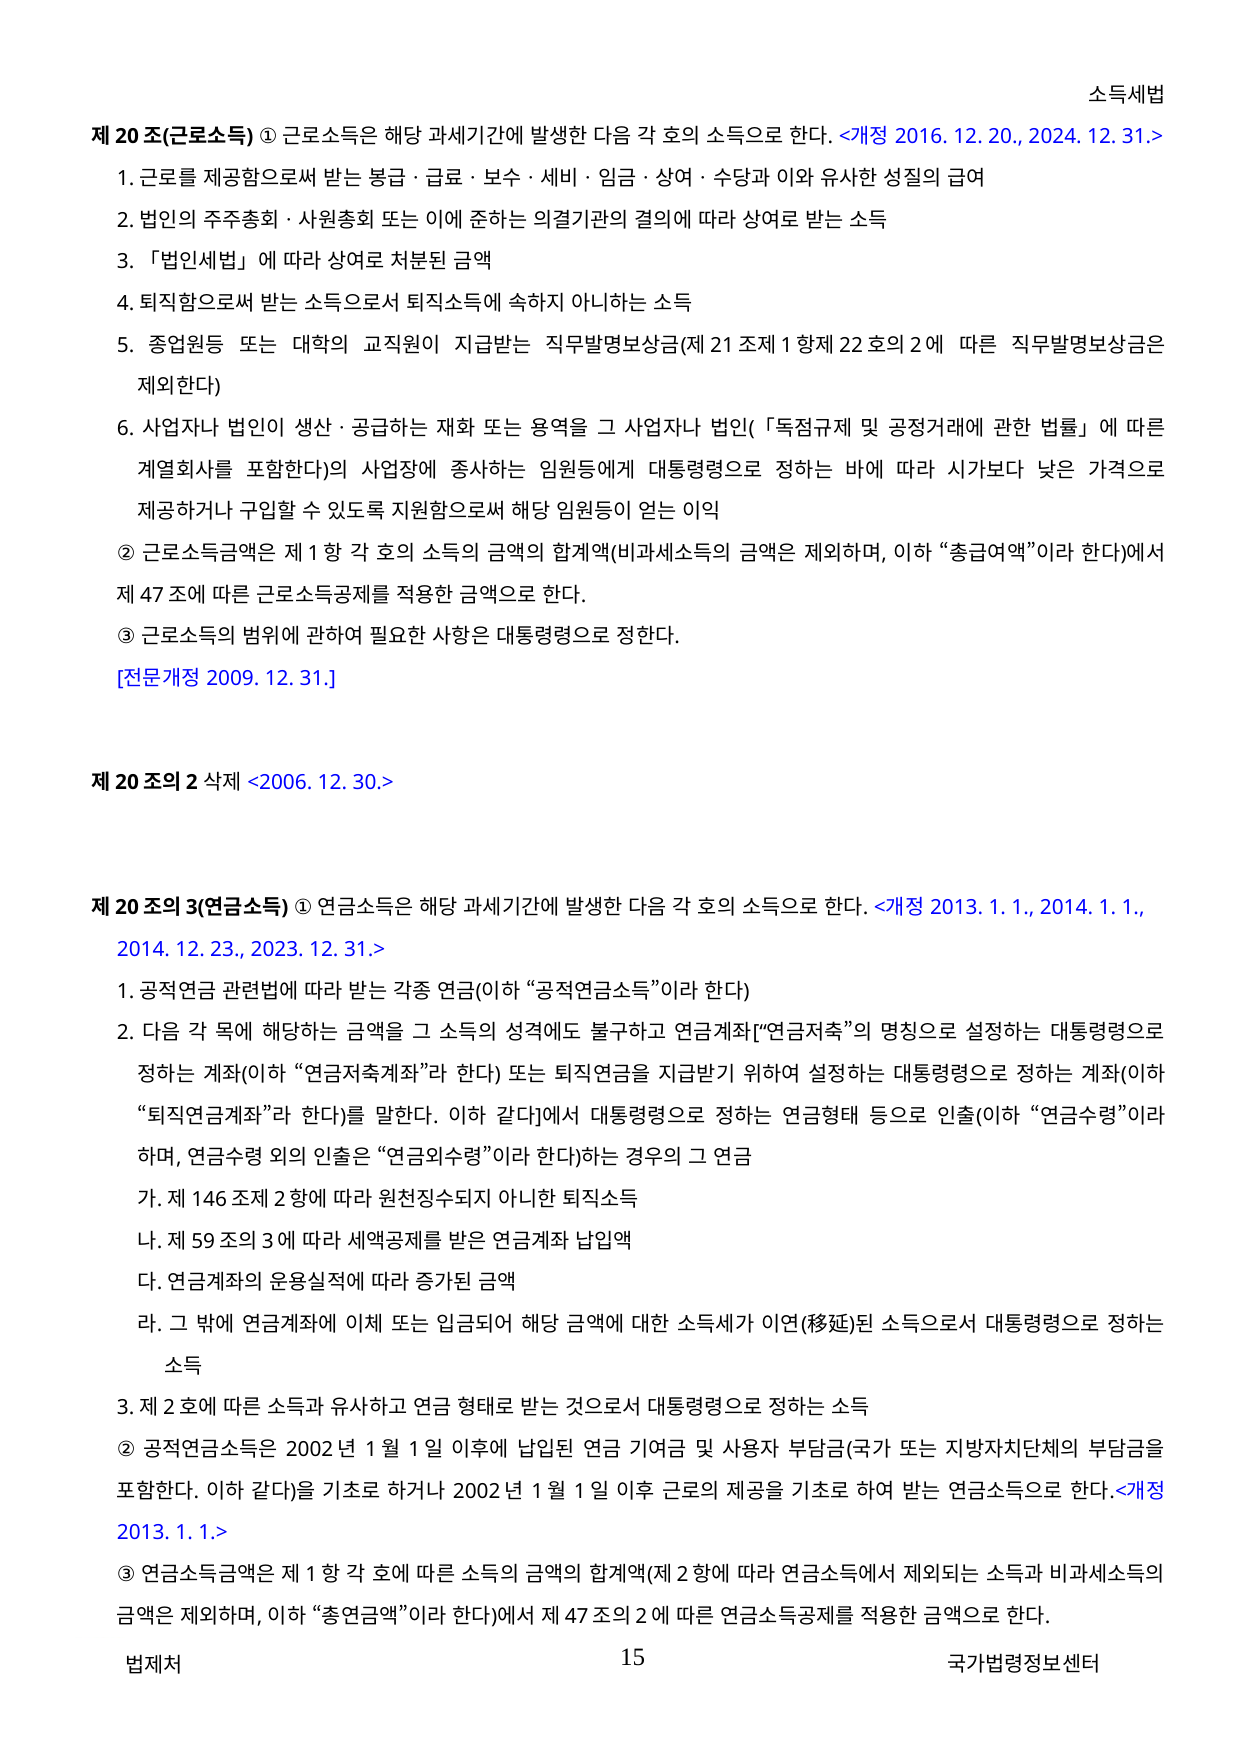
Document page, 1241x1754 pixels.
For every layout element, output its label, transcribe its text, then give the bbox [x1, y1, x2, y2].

text [전문개정 2009. 12. 31.] [117, 650, 1165, 692]
text 3. 제2호에 따른 소득과 유사하고 연금 형태로 받는 것으로서 대통령령으로 정하는 소득 [117, 1379, 1165, 1421]
text 1. 근로를 제공함으로써 받는 봉급ㆍ급료ㆍ보수ㆍ세비ㆍ임금ㆍ상여ㆍ수당과 이와 유사한 성질의 급여 [117, 150, 1165, 192]
text ② 근로소득금액은 제1항 각 호의 소득의 금액의 합계액(비과세소득의 금액은 제외하며, 이하 “총급여액”이라 한다)에서 제47조에 따른 근로소득공제를 적용한 금액으로 한다. [117, 525, 1165, 608]
text 제20조의2 삭제 <2006. 12. 30.> [92, 754, 1165, 796]
text 다. 연금계좌의 운용실적에 따라 증가된 금액 [137, 1254, 1165, 1296]
text 나. 제59조의3에 따라 세액공제를 받은 연금계좌 납입액 [137, 1212, 1165, 1254]
text 1. 공적연금 관련법에 따라 받는 각종 연금(이하 “공적연금소득”이라 한다) [117, 962, 1165, 1004]
text 가. 제146조제2항에 따라 원천징수되지 아니한 퇴직소득 [137, 1171, 1165, 1212]
text 6. 사업자나 법인이 생산ㆍ공급하는 재화 또는 용역을 그 사업자나 법인(「독점규제 및 공정거래에 관한 법률」에 따른 계열회사를 포함한다)의 사업장에 종사하는 임원등에게 대통령령으로 정하는 바에 따라 시가보다 낮은 가격으로 제공하거나 구입할 수 있도록 지원함으로써 해당 임원등이 얻는 이익 [117, 400, 1165, 525]
text 제20조의3(연금소득) ① 연금소득은 해당 과세기간에 발생한 다음 각 호의 소득으로 한다. <개정 2013. 1. 1., 2014. 1. 1., 2014. 12. 23., 2023. 12. 31.> [92, 879, 1165, 962]
text ③ 연금소득금액은 제1항 각 호에 따른 소득의 금액의 합계액(제2항에 따라 연금소득에서 제외되는 소득과 비과세소득의 금액은 제외하며, 이하 “총연금액”이라 한다)에서 제47조의2에 따른 연금소득공제를 적용한 금액으로 한다. [117, 1546, 1165, 1629]
text 2. 다음 각 목에 해당하는 금액을 그 소득의 성격에도 불구하고 연금계좌[“연금저축”의 명칭으로 설정하는 대통령령으로 정하는 계좌(이하 “연금저축계좌”라 한다) 또는 퇴직연금을 지급받기 위하여 설정하는 대통령령으로 정하는 계좌(이하 “퇴직연금계좌”라 한다)를 말한다. 이하 같다]에서 대통령령으로 정하는 연금형태 등으로 인출(이하 “연금수령”이라 하며, 연금수령 외의 인출은 “연금외수령”이라 한다)하는 경우의 그 연금 [117, 1004, 1165, 1171]
text ② 공적연금소득은 2002년 1월 1일 이후에 납입된 연금 기여금 및 사용자 부담금(국가 또는 지방자치단체의 부담금을 포함한다. 이하 같다)을 기초로 하거나 2002년 1월 1일 이후 근로의 제공을 기초로 하여 받는 연금소득으로 한다.<개정 2013. 1. 1.> [117, 1421, 1165, 1546]
text 4. 퇴직함으로써 받는 소득으로서 퇴직소득에 속하지 아니하는 소득 [117, 275, 1165, 317]
text 3. 「법인세법」에 따라 상여로 처분된 금액 [117, 233, 1165, 275]
text 5. 종업원등 또는 대학의 교직원이 지급받는 직무발명보상금(제21조제1항제22호의2에 따른 직무발명보상금은 제외한다) [117, 317, 1165, 400]
text 제20조(근로소득) ① 근로소득은 해당 과세기간에 발생한 다음 각 호의 소득으로 한다. <개정 2016. 12. 20., 2024. 12. 31.> [92, 108, 1165, 150]
text 라. 그 밖에 연금계좌에 이체 또는 입금되어 해당 금액에 대한 소득세가 이연(移延)된 소득으로서 대통령령으로 정하는 소득 [137, 1296, 1165, 1379]
text ③ 근로소득의 범위에 관하여 필요한 사항은 대통령령으로 정한다. [117, 608, 1165, 650]
text 2. 법인의 주주총회ㆍ사원총회 또는 이에 준하는 의결기관의 결의에 따라 상여로 받는 소득 [117, 192, 1165, 233]
